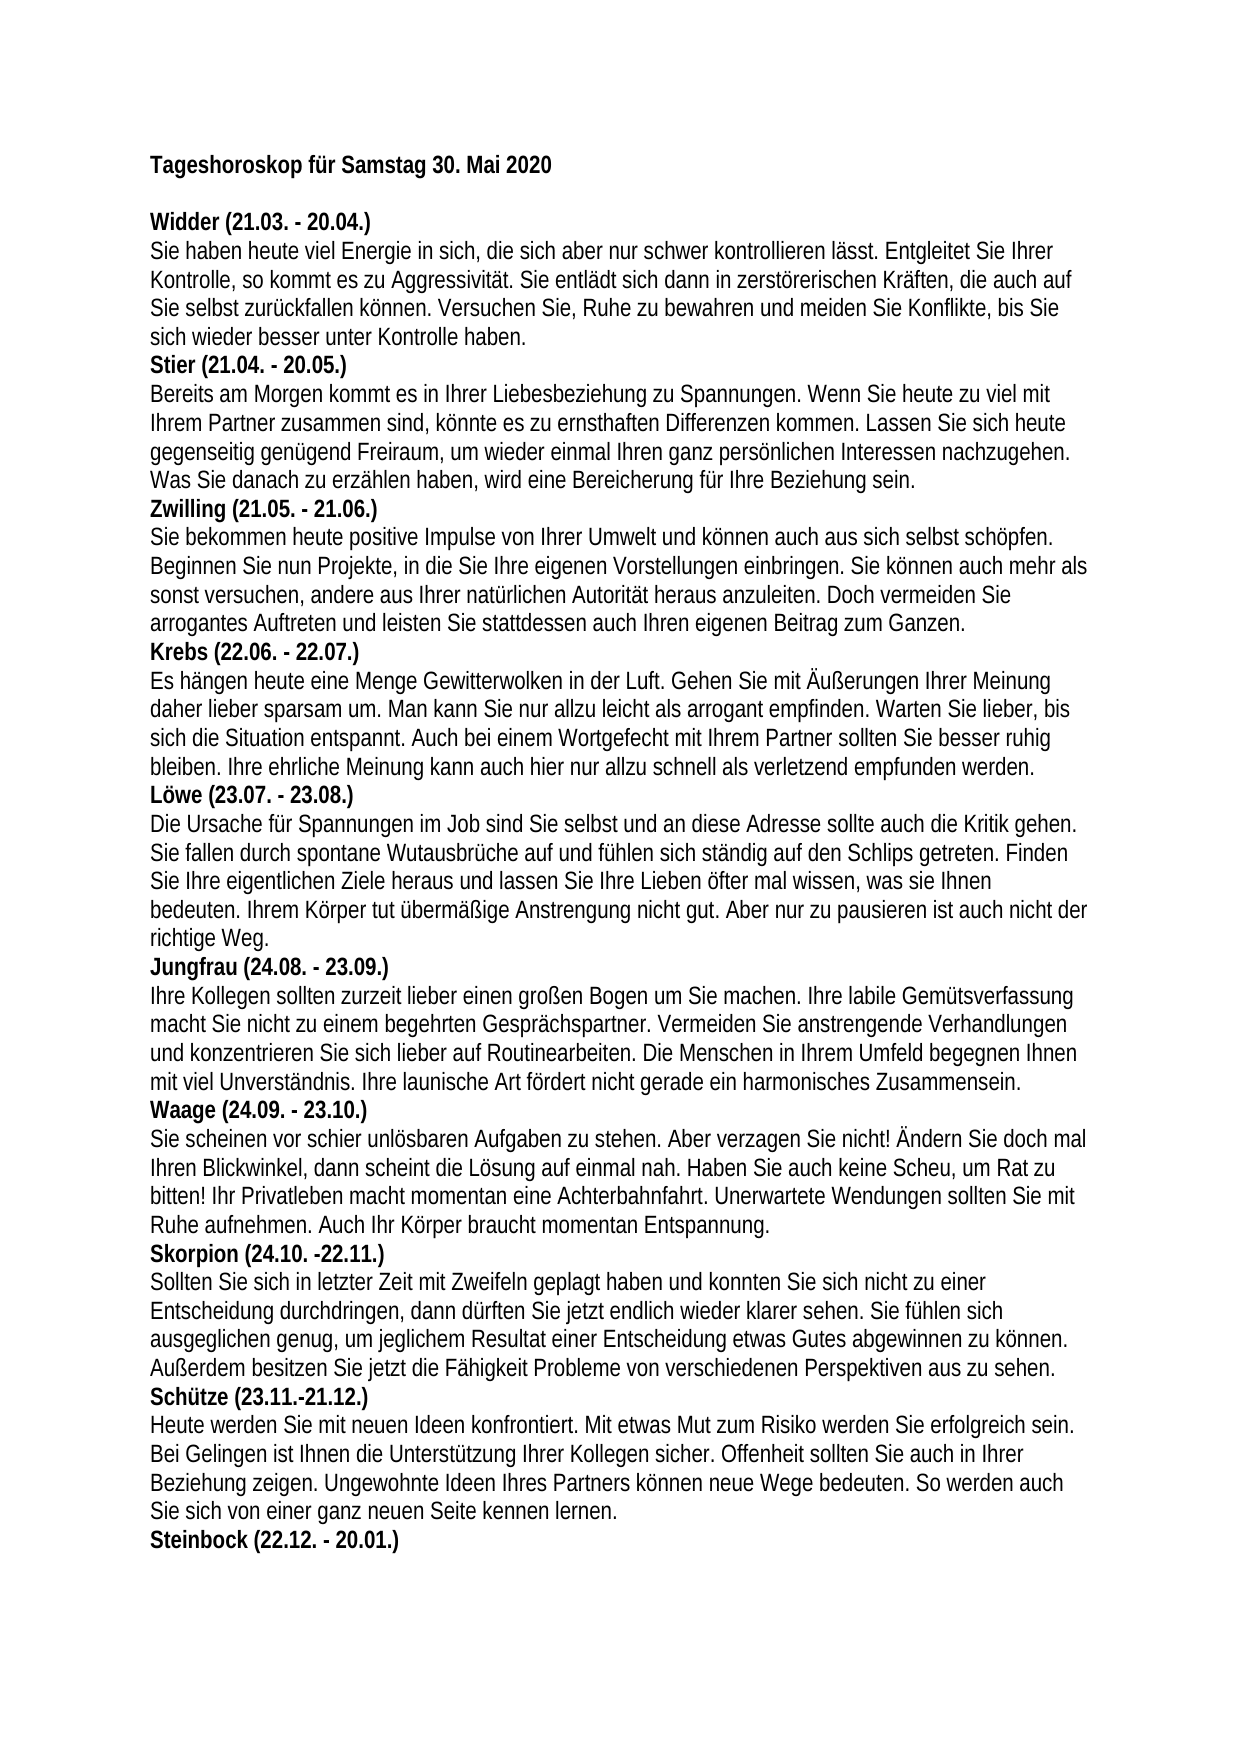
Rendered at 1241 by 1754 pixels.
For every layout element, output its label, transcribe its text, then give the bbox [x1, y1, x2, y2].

text Bereits am Morgen kommt es in Ihrer Liebesbeziehung zu Spannungen. Wenn Sie heute zu viel mit Ihrem Partner zusammen sind, könnte es zu ernsthaften Differenzen kommen. Lassen Sie sich heute gegenseitig genügend Freiraum, um wieder einmal Ihren ganz persönlichen Interessen nachzugehen. Was Sie danach zu erzählen haben, wird eine Bereicherung für Ihre Beziehung sein. [150, 379, 1090, 494]
text Sollten Sie sich in letzter Zeit mit Zweifeln geplagt haben und konnten Sie sich nicht zu einer Entscheidung durchdringen, dann dürften Sie jetzt endlich wieder klarer sehen. Sie fühlen sich ausgeglichen genug, um jeglichem Resultat einer Entscheidung etwas Gutes abgewinnen zu können. Außerdem besitzen Sie jetzt die Fähigkeit Probleme von verschiedenen Perspektiven aus zu sehen. [150, 1267, 1090, 1382]
text Widder (21.03. - 20.04.) [150, 207, 1090, 236]
text Jungfrau (24.08. - 23.09.) [150, 952, 1090, 981]
text Es hängen heute eine Menge Gewitterwolken in der Luft. Gehen Sie mit Äußerungen Ihrer Meinung daher lieber sparsam um. Man kann Sie nur allzu leicht als arrogant empfinden. Warten Sie lieber, bis sich die Situation entspannt. Auch bei einem Wortgefecht mit Ihrem Partner sollten Sie besser ruhig bleiben. Ihre ehrliche Meinung kann auch hier nur allzu schnell als verletzend empfunden werden. [150, 666, 1090, 780]
text Löwe (23.07. - 23.08.) [150, 780, 1090, 809]
text Sie haben heute viel Energie in sich, die sich aber nur schwer kontrollieren lässt. Entgleitet Sie Ihrer Kontrolle, so kommt es zu Aggressivität. Sie entlädt sich dann in zerstörerischen Kräften, die auch auf Sie selbst zurückfallen können. Versuchen Sie, Ruhe zu bewahren und meiden Sie Konflikte, bis Sie sich wieder besser unter Kontrolle haben. [150, 236, 1090, 351]
text Skorpion (24.10. -22.11.) [150, 1238, 1090, 1267]
text Schütze (23.11.-21.12.) [150, 1382, 1090, 1410]
text Die Ursache für Spannungen im Job sind Sie selbst und an diese Adresse sollte auch die Kritik gehen. Sie fallen durch spontane Wutausbrüche auf und fühlen sich ständig auf den Schlips getreten. Finden Sie Ihre eigentlichen Ziele heraus und lassen Sie Ihre Lieben öfter mal wissen, was sie Ihnen bedeuten. Ihrem Körper tut übermäßige Anstrengung nicht gut. Aber nur zu pausieren ist auch nicht der richtige Weg. [150, 809, 1090, 952]
text Steinbock (22.12. - 20.01.) [150, 1525, 1090, 1554]
text Sie bekommen heute positive Impulse von Ihrer Umwelt und können auch aus sich selbst schöpfen. Beginnen Sie nun Projekte, in die Sie Ihre eigenen Vorstellungen einbringen. Sie können auch mehr als sonst versuchen, andere aus Ihrer natürlichen Autorität heraus anzuleiten. Doch vermeiden Sie arrogantes Auftreten und leisten Sie stattdessen auch Ihren eigenen Beitrag zum Ganzen. [150, 522, 1090, 637]
text Waage (24.09. - 23.10.) [150, 1095, 1090, 1124]
text Ihre Kollegen sollten zurzeit lieber einen großen Bogen um Sie machen. Ihre labile Gemütsverfassung macht Sie nicht zu einem begehrten Gesprächspartner. Vermeiden Sie anstrengende Verhandlungen und konzentrieren Sie sich lieber auf Routinearbeiten. Die Menschen in Ihrem Umfeld begegnen Ihnen mit viel Unverständnis. Ihre launische Art fördert nicht gerade ein harmonisches Zusammensein. [150, 981, 1090, 1095]
text Tageshoroskop für Samstag 30. Mai 2020 [150, 150, 1090, 179]
text Stier (21.04. - 20.05.) [150, 351, 1090, 379]
text Krebs (22.06. - 22.07.) [150, 637, 1090, 666]
text Zwilling (21.05. - 21.06.) [150, 494, 1090, 522]
text Heute werden Sie mit neuen Ideen konfrontiert. Mit etwas Mut zum Risiko werden Sie erfolgreich sein. Bei Gelingen ist Ihnen die Unterstützung Ihrer Kollegen sicher. Offenheit sollten Sie auch in Ihrer Beziehung zeigen. Ungewohnte Ideen Ihres Partners können neue Wege bedeuten. So werden auch Sie sich von einer ganz neuen Seite kennen lernen. [150, 1410, 1090, 1525]
text Sie scheinen vor schier unlösbaren Aufgaben zu stehen. Aber verzagen Sie nicht! Ändern Sie doch mal Ihren Blickwinkel, dann scheint die Lösung auf einmal nah. Haben Sie auch keine Scheu, um Rat zu bitten! Ihr Privatleben macht momentan eine Achterbahnfahrt. Unerwartete Wendungen sollten Sie mit Ruhe aufnehmen. Auch Ihr Körper braucht momentan Entspannung. [150, 1124, 1090, 1238]
